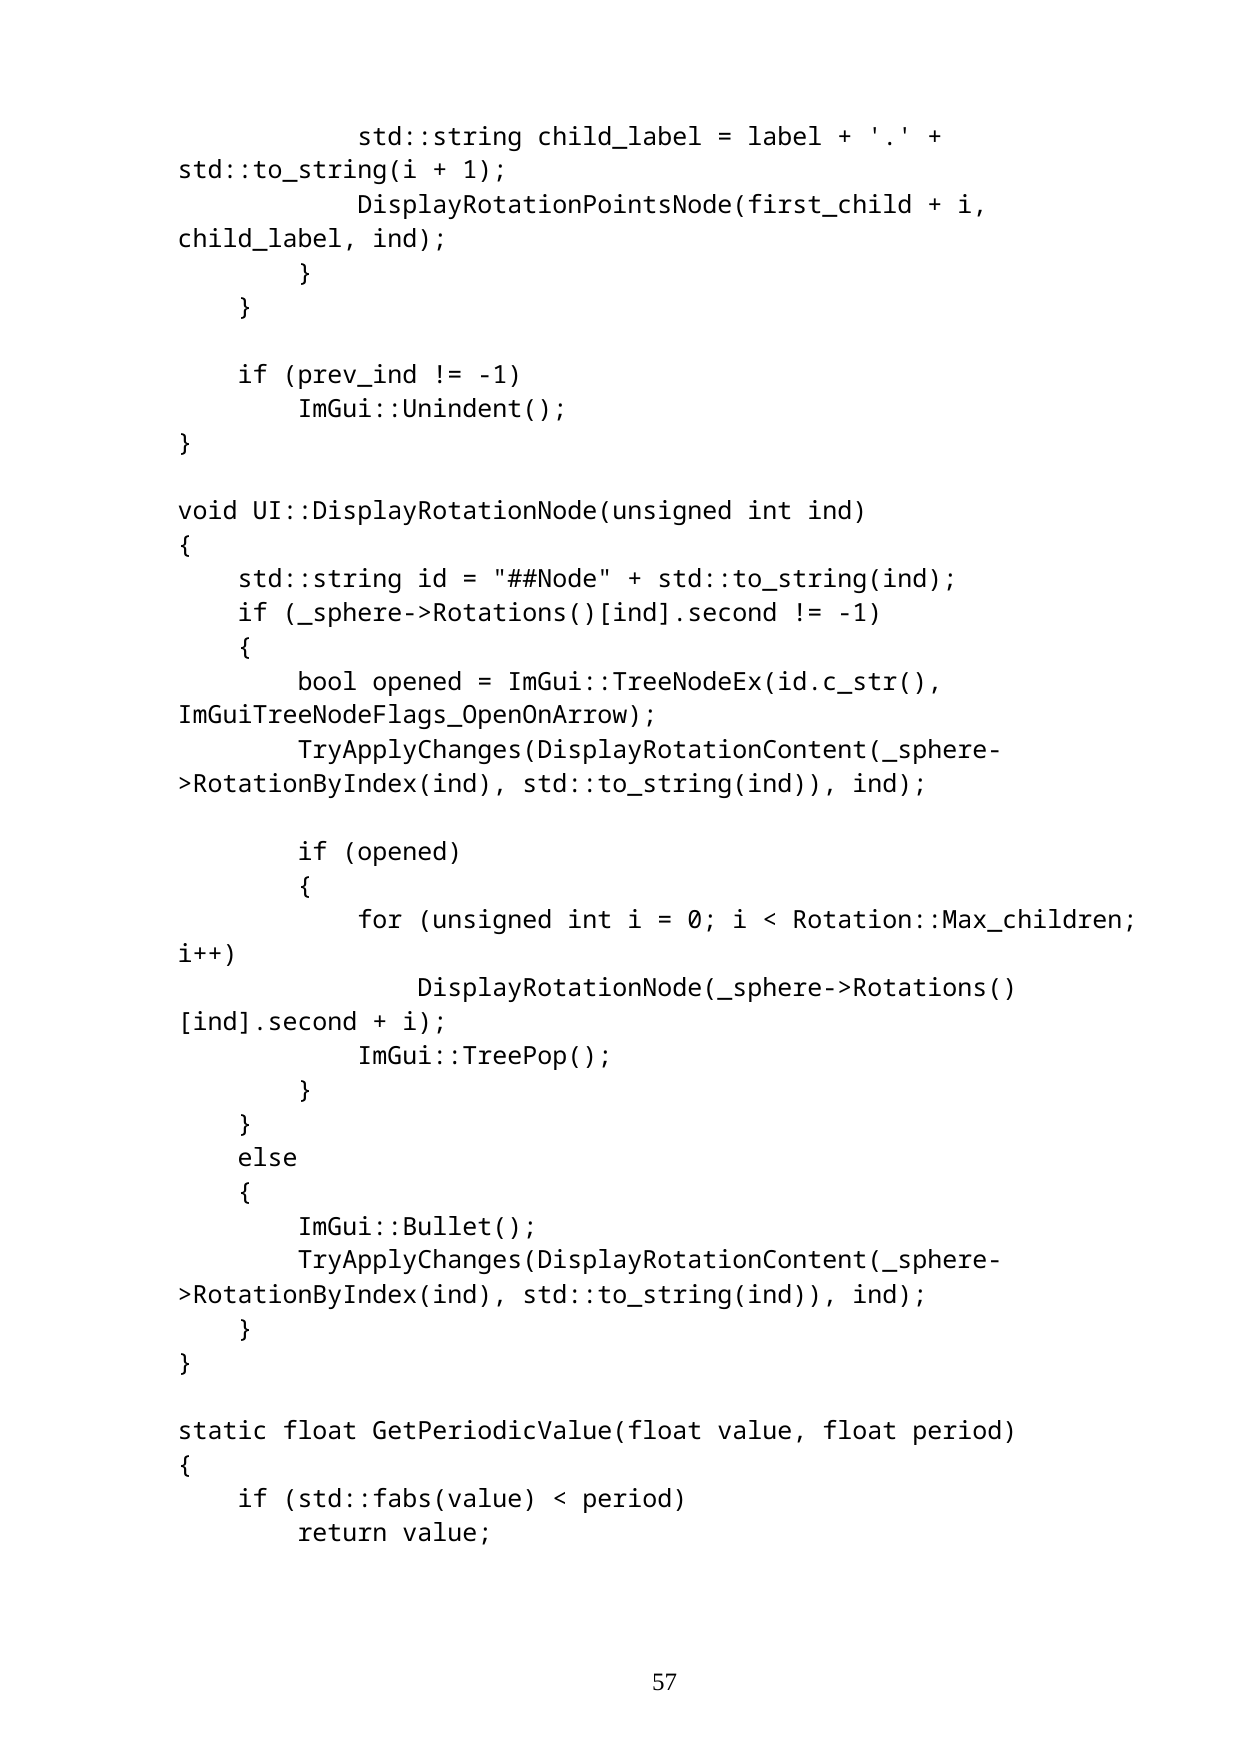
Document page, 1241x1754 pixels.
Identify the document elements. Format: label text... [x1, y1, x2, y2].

text if (std::fabs(value) < period) [177, 1481, 1152, 1515]
text { [177, 1174, 1152, 1208]
text std::string child_label = label + '.' + std::to_string(i + 1); [177, 118, 1152, 186]
text } [177, 425, 1152, 459]
text { [177, 527, 1152, 561]
text bool opened = ImGui::TreeNodeEx(id.c_str(), ImGuiTreeNodeFlags_OpenOnArrow); [177, 663, 1152, 731]
text if (_sphere->Rotations()[ind].second != -1) [177, 595, 1152, 629]
text ImGui::TreePop(); [177, 1038, 1152, 1072]
text return value; [177, 1515, 1152, 1549]
text DisplayRotationNode(_sphere->Rotations()[ind].second + i); [177, 970, 1152, 1038]
text ImGui::Unindent(); [177, 391, 1152, 425]
text } [177, 1344, 1152, 1378]
text void UI::DisplayRotationNode(unsigned int ind) [177, 493, 1152, 527]
text { [177, 867, 1152, 902]
text } [177, 288, 1152, 322]
text TryApplyChanges(DisplayRotationContent(_sphere->RotationByIndex(ind), std::to_string(ind)), ind); [177, 1242, 1152, 1310]
text if (opened) [177, 833, 1152, 867]
text } [177, 1310, 1152, 1344]
text { [177, 629, 1152, 663]
text TryApplyChanges(DisplayRotationContent(_sphere->RotationByIndex(ind), std::to_string(ind)), ind); [177, 731, 1152, 799]
text if (prev_ind != -1) [177, 357, 1152, 391]
text else [177, 1140, 1152, 1174]
text DisplayRotationPointsNode(first_child + i, child_label, ind); [177, 186, 1152, 254]
text } [177, 1072, 1152, 1106]
text for (unsigned int i = 0; i < Rotation::Max_children; i++) [177, 902, 1152, 970]
text } [177, 254, 1152, 288]
text } [177, 1106, 1152, 1140]
text { [177, 1447, 1152, 1481]
text ImGui::Bullet(); [177, 1208, 1152, 1242]
text static float GetPeriodicValue(float value, float period) [177, 1412, 1152, 1447]
text std::string id = "##Node" + std::to_string(ind); [177, 561, 1152, 595]
